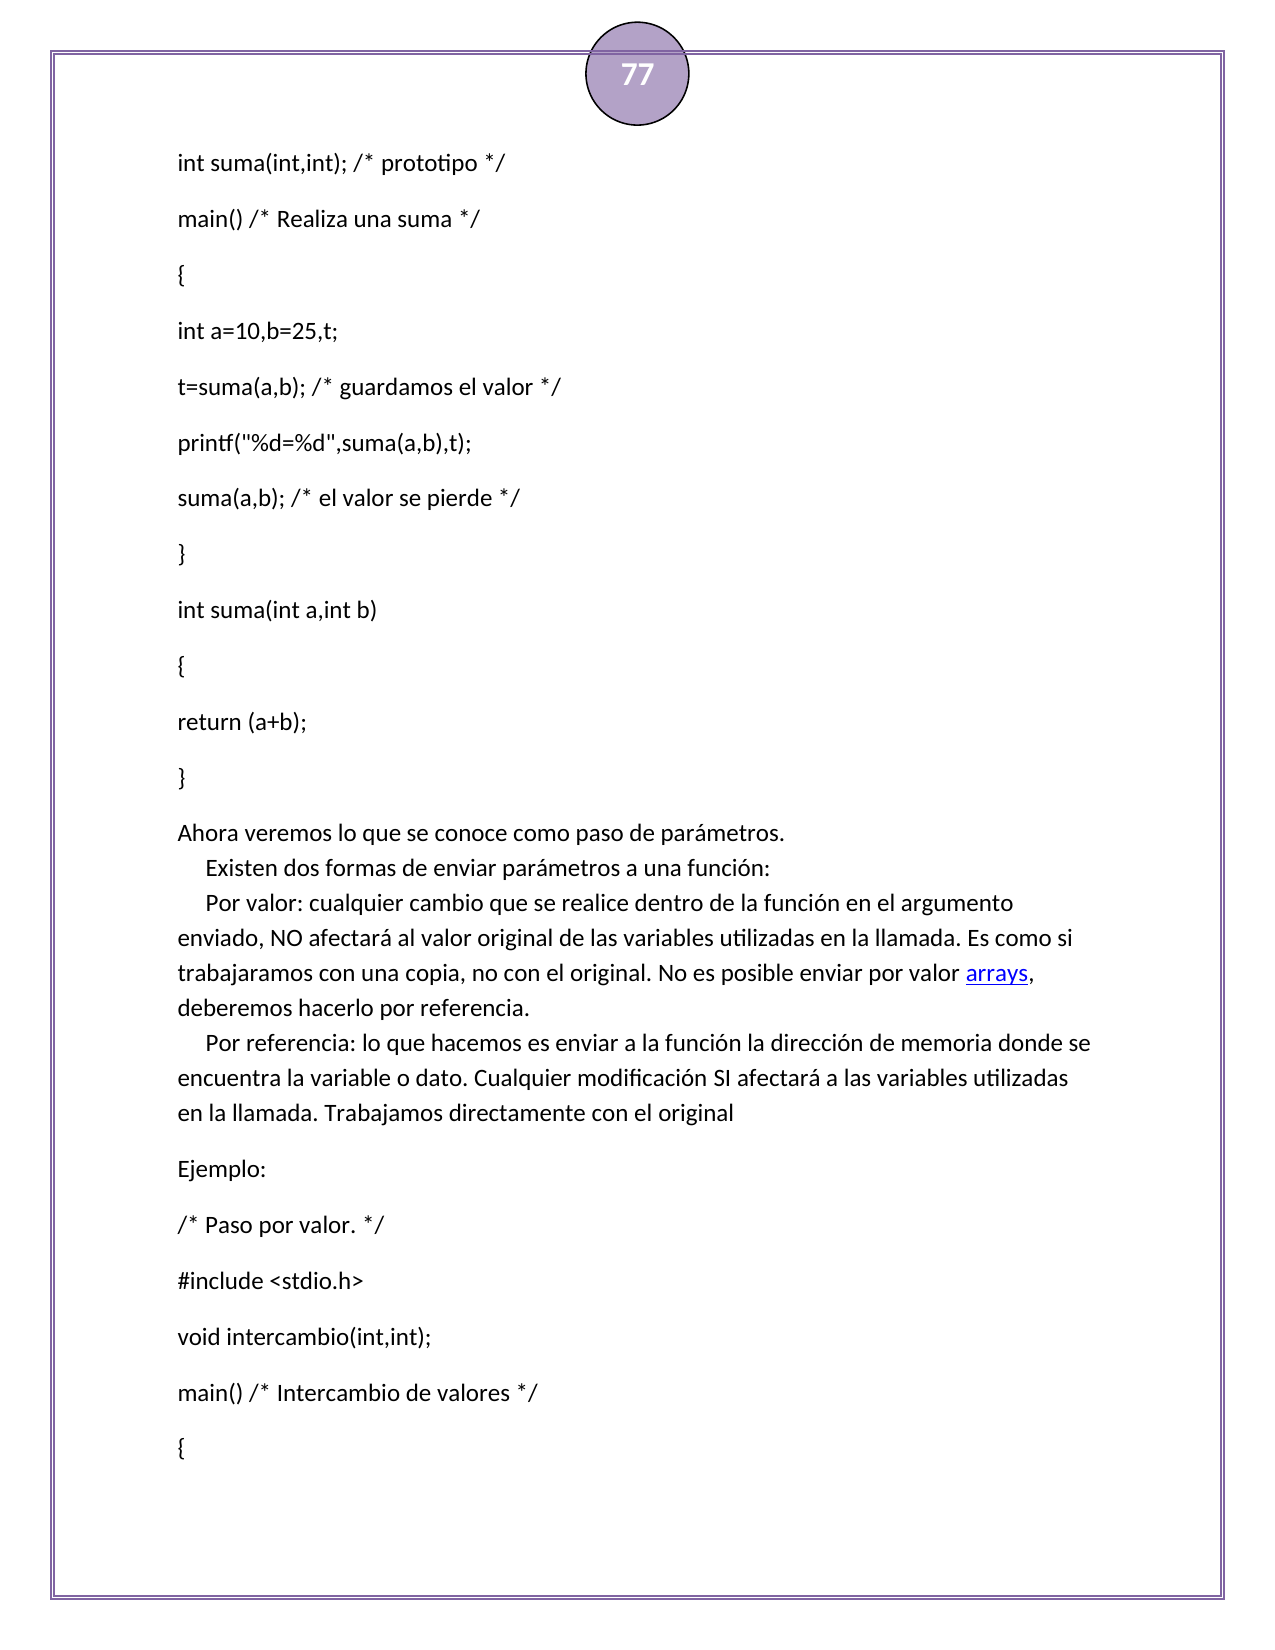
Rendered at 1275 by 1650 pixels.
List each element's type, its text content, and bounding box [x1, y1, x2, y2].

text printf("%d=%d",suma(a,b),t); [177, 427, 1098, 457]
text int suma(int a,int b) [177, 594, 1098, 625]
text suma(a,b); /* el valor se pierde */ [177, 483, 1098, 513]
text int suma(int,int); /* prototipo */ [177, 148, 1098, 178]
text } [177, 762, 1098, 792]
text Ahora veremos lo que se conoce como paso de parámetros. Existen dos formas de enviar parámetros a una función: Por valor: cualquier cambio que se realice dentro de la función en el argumento enviado, NO afectará al valor original de las variables utilizadas en la llamada. Es como si trabajaramos con una copia, no con el original. No es posible enviar por valor arrays, deberemos hacerlo por referencia. Por referencia: lo que hacemos es enviar a la función la dirección de memoria donde se encuentra la variable o dato. Cualquier modificación SI afectará a las variables utilizadas en la llamada. Trabajamos directamente con el original [177, 818, 1098, 1128]
text int a=10,b=25,t; [177, 315, 1098, 346]
text } [177, 538, 1098, 569]
text /* Paso por valor. */ [177, 1209, 1098, 1240]
text return (a+b); [177, 706, 1098, 736]
text t=suma(a,b); /* guardamos el valor */ [177, 371, 1098, 401]
text void intercambio(int,int); [177, 1321, 1098, 1351]
text { [177, 259, 1098, 290]
text #include <stdio.h> [177, 1265, 1098, 1296]
text Ejemplo: [177, 1153, 1098, 1184]
text main() /* Intercambio de valores */ [177, 1377, 1098, 1407]
text { [177, 1433, 1098, 1463]
text main() /* Realiza una suma */ [177, 203, 1098, 234]
text { [177, 650, 1098, 681]
